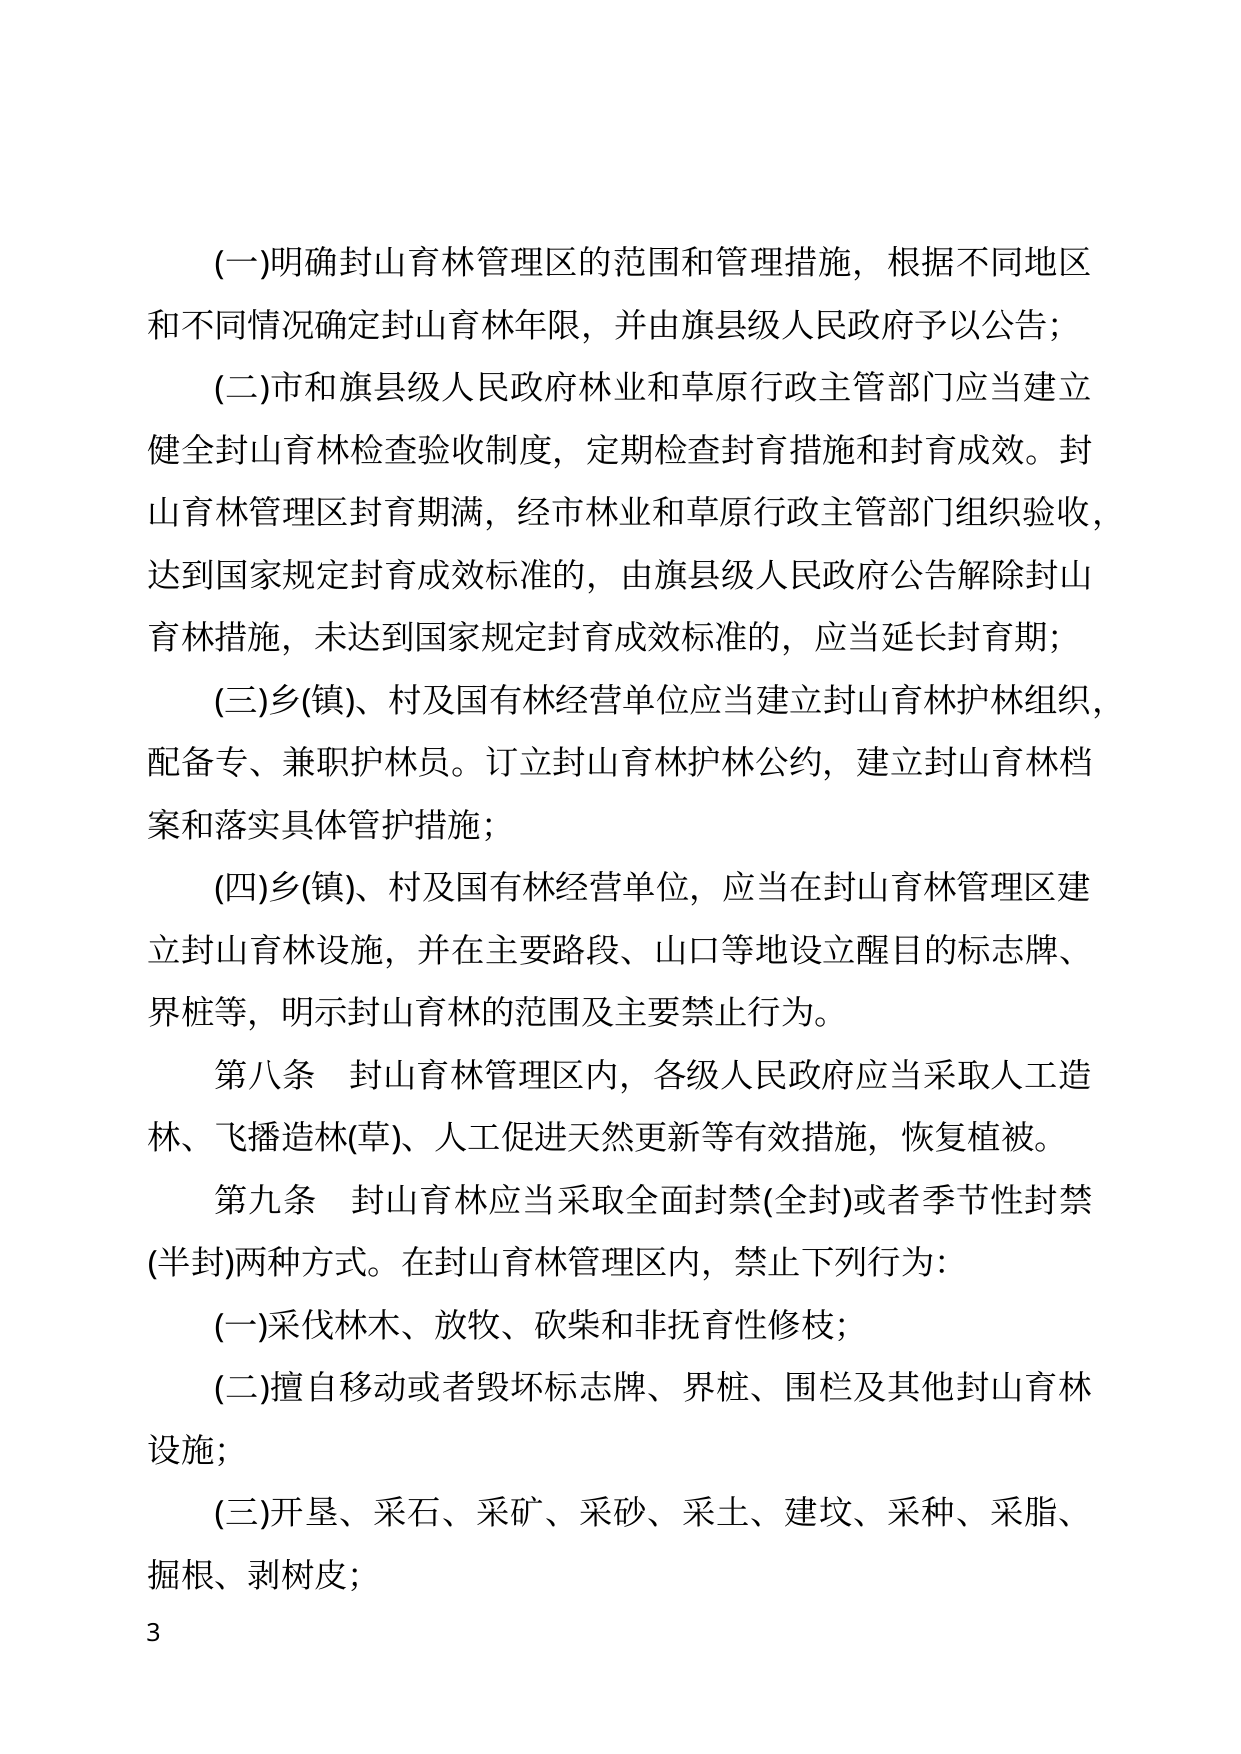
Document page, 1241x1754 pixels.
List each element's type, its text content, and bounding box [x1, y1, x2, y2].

text (三)开垦、采石、采矿、采砂、采土、建坟、采种、采脂、掘根、剥树皮； [148, 1474, 1092, 1599]
text (一)采伐林木、放牧、砍柴和非抚育性修枝； [148, 1287, 1092, 1349]
text (一)明确封山育林管理区的范围和管理措施，根据不同地区和不同情况确定封山育林年限，并由旗县级人民政府予以公告； [148, 224, 1092, 349]
text (三)乡(镇)、村及国有林经营单位应当建立封山育林护林组织，配备专、兼职护林员。订立封山育林护林公约，建立封山育林档案和落实具体管护措施； [148, 662, 1092, 849]
text 第八条 封山育林管理区内，各级人民政府应当采取人工造林、飞播造林(草)、人工促进天然更新等有效措施，恢复植被。 [148, 1037, 1092, 1162]
text 第九条 封山育林应当采取全面封禁(全封)或者季节性封禁(半封)两种方式。在封山育林管理区内，禁止下列行为： [148, 1162, 1092, 1287]
text (四)乡(镇)、村及国有林经营单位，应当在封山育林管理区建立封山育林设施，并在主要路段、山口等地设立醒目的标志牌、界桩等，明示封山育林的范围及主要禁止行为。 [148, 849, 1092, 1037]
text (二)擅自移动或者毁坏标志牌、界桩、围栏及其他封山育林设施； [148, 1349, 1092, 1474]
text (二)市和旗县级人民政府林业和草原行政主管部门应当建立健全封山育林检查验收制度，定期检查封育措施和封育成效。封山育林管理区封育期满，经市林业和草原行政主管部门组织验收，达到国家规定封育成效标准的，由旗县级人民政府公告解除封山育林措施，未达到国家规定封育成效标准的，应当延长封育期； [148, 349, 1092, 662]
